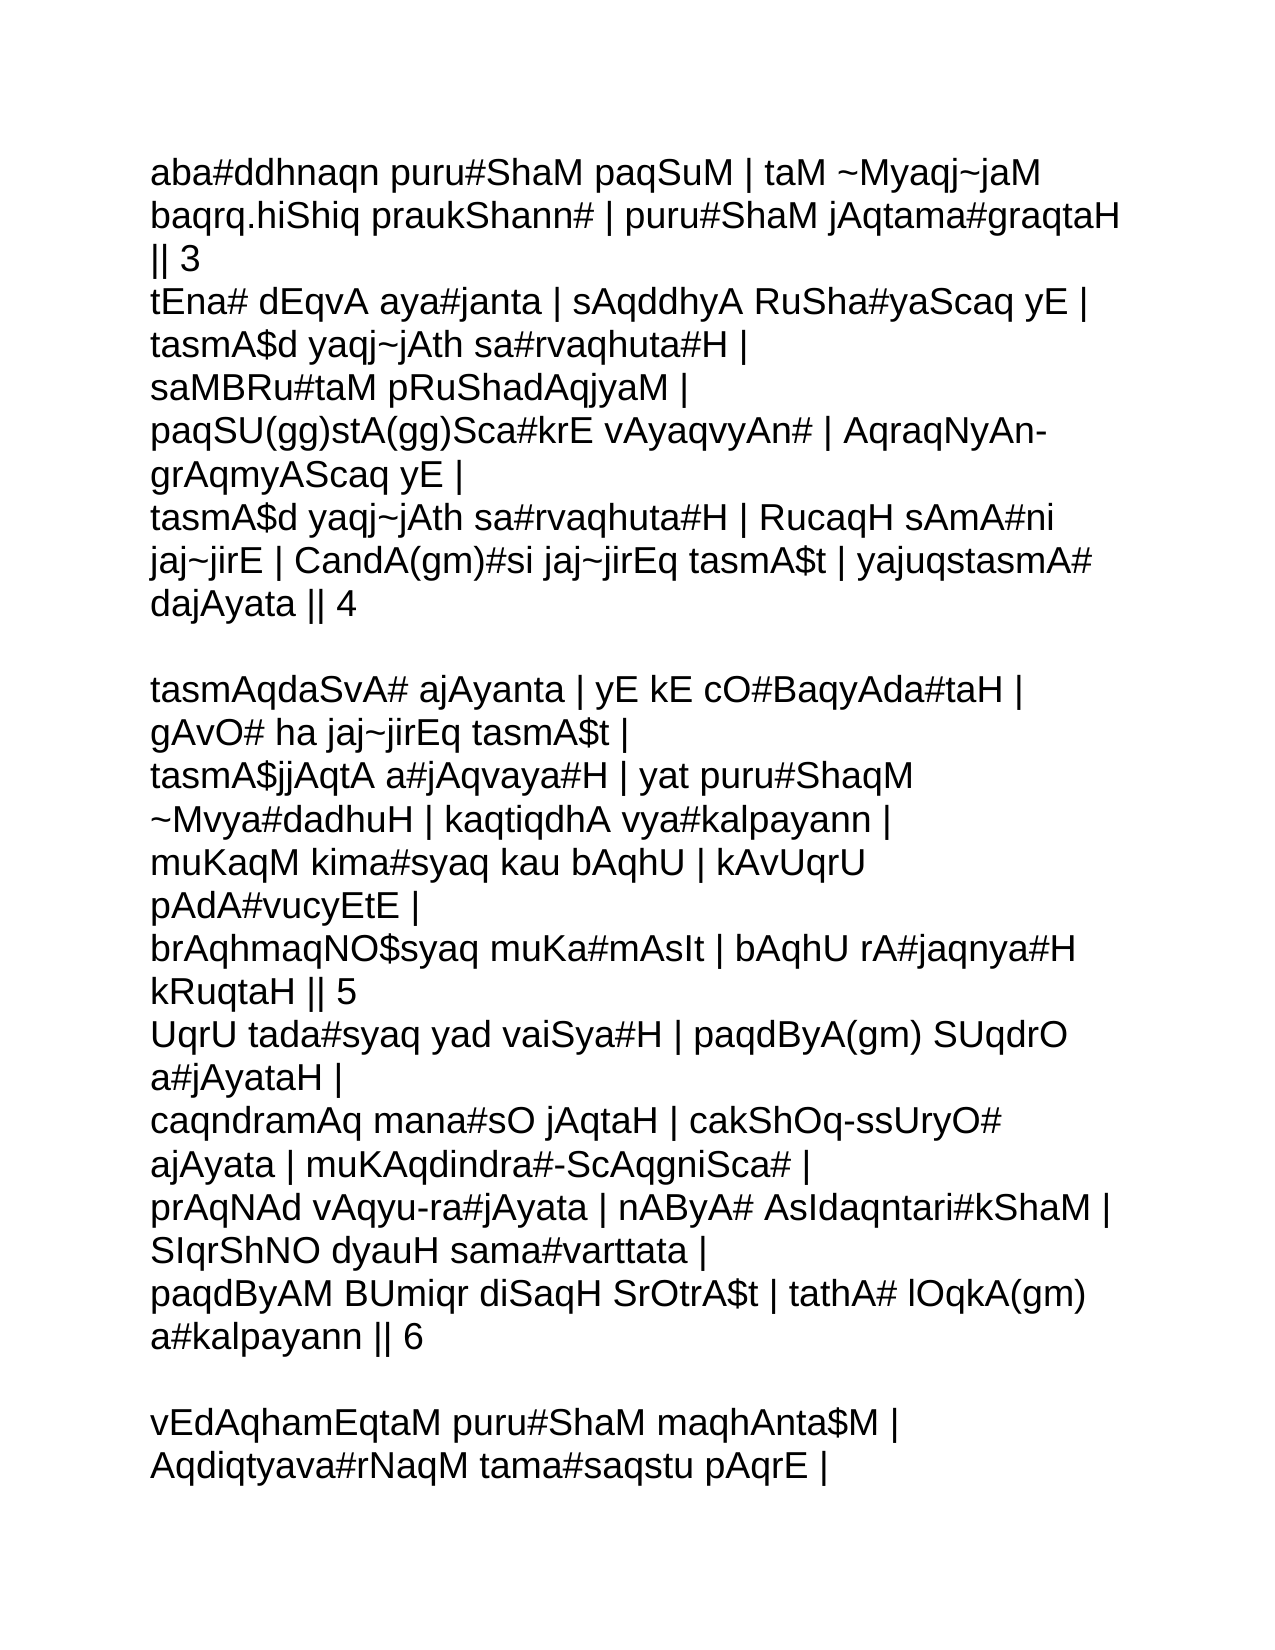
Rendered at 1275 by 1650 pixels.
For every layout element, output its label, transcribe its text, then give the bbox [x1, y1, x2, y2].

text tasmA$jjAqtA a#jAqvaya#H | yat puru#ShaqM ~Mvya#dadhuH | kaqtiqdhA vya#kalpayann | [150, 754, 1125, 840]
text tasmA$d yaqj~jAth sa#rvaqhuta#H | RucaqH sAmA#ni jaj~jirE | CandA(gm)#si jaj~jirEq tasmA$t | yajuqstasmA# dajAyata || 4 [150, 495, 1125, 624]
text UqrU tada#syaq yad vaiSya#H | paqdByA(gm) SUqdrO a#jAyataH | [150, 1012, 1125, 1099]
text brAqhmaqNO$syaq muKa#mAsIt | bAqhU rA#jaqnya#H kRuqtaH || 5 [150, 926, 1125, 1012]
text prAqNAd vAqyu-ra#jAyata | nAByA# AsIdaqntari#kShaM | SIqrShNO dyauH sama#varttata | [150, 1185, 1125, 1271]
text saMBRu#taM pRuShadAqjyaM | paqSU(gg)stA(gg)Sca#krE vAyaqvyAn# | AqraqNyAn-grAqmyAScaq yE | [150, 366, 1125, 495]
text tasmAqdaSvA# ajAyanta | yE kE cO#BaqyAda#taH | gAvO# ha jaj~jirEq tasmA$t | [150, 667, 1125, 754]
text tEna# dEqvA aya#janta | sAqddhyA RuSha#yaScaq yE | tasmA$d yaqj~jAth sa#rvaqhuta#H | [150, 279, 1125, 366]
text paqdByAM BUmiqr diSaqH SrOtrA$t | tathA# lOqkA(gm) a#kalpayann || 6 [150, 1271, 1125, 1357]
text vEdAqhamEqtaM puru#ShaM maqhAnta$M | Aqdiqtyava#rNaqM tama#saqstu pAqrE | [150, 1401, 1125, 1487]
text caqndramAq mana#sO jAqtaH | cakShOq-ssUryO# ajAyata | muKAqdindra#-ScAqgniSca# | [150, 1099, 1125, 1185]
text aba#ddhnaqn puru#ShaM paqSuM | taM ~Myaqj~jaM baqrq.hiShiq praukShann# | puru#ShaM jAqtama#graqtaH || 3 [150, 150, 1125, 279]
text muKaqM kima#syaq kau bAqhU | kAvUqrU pAdA#vucyEtE | [150, 840, 1125, 926]
